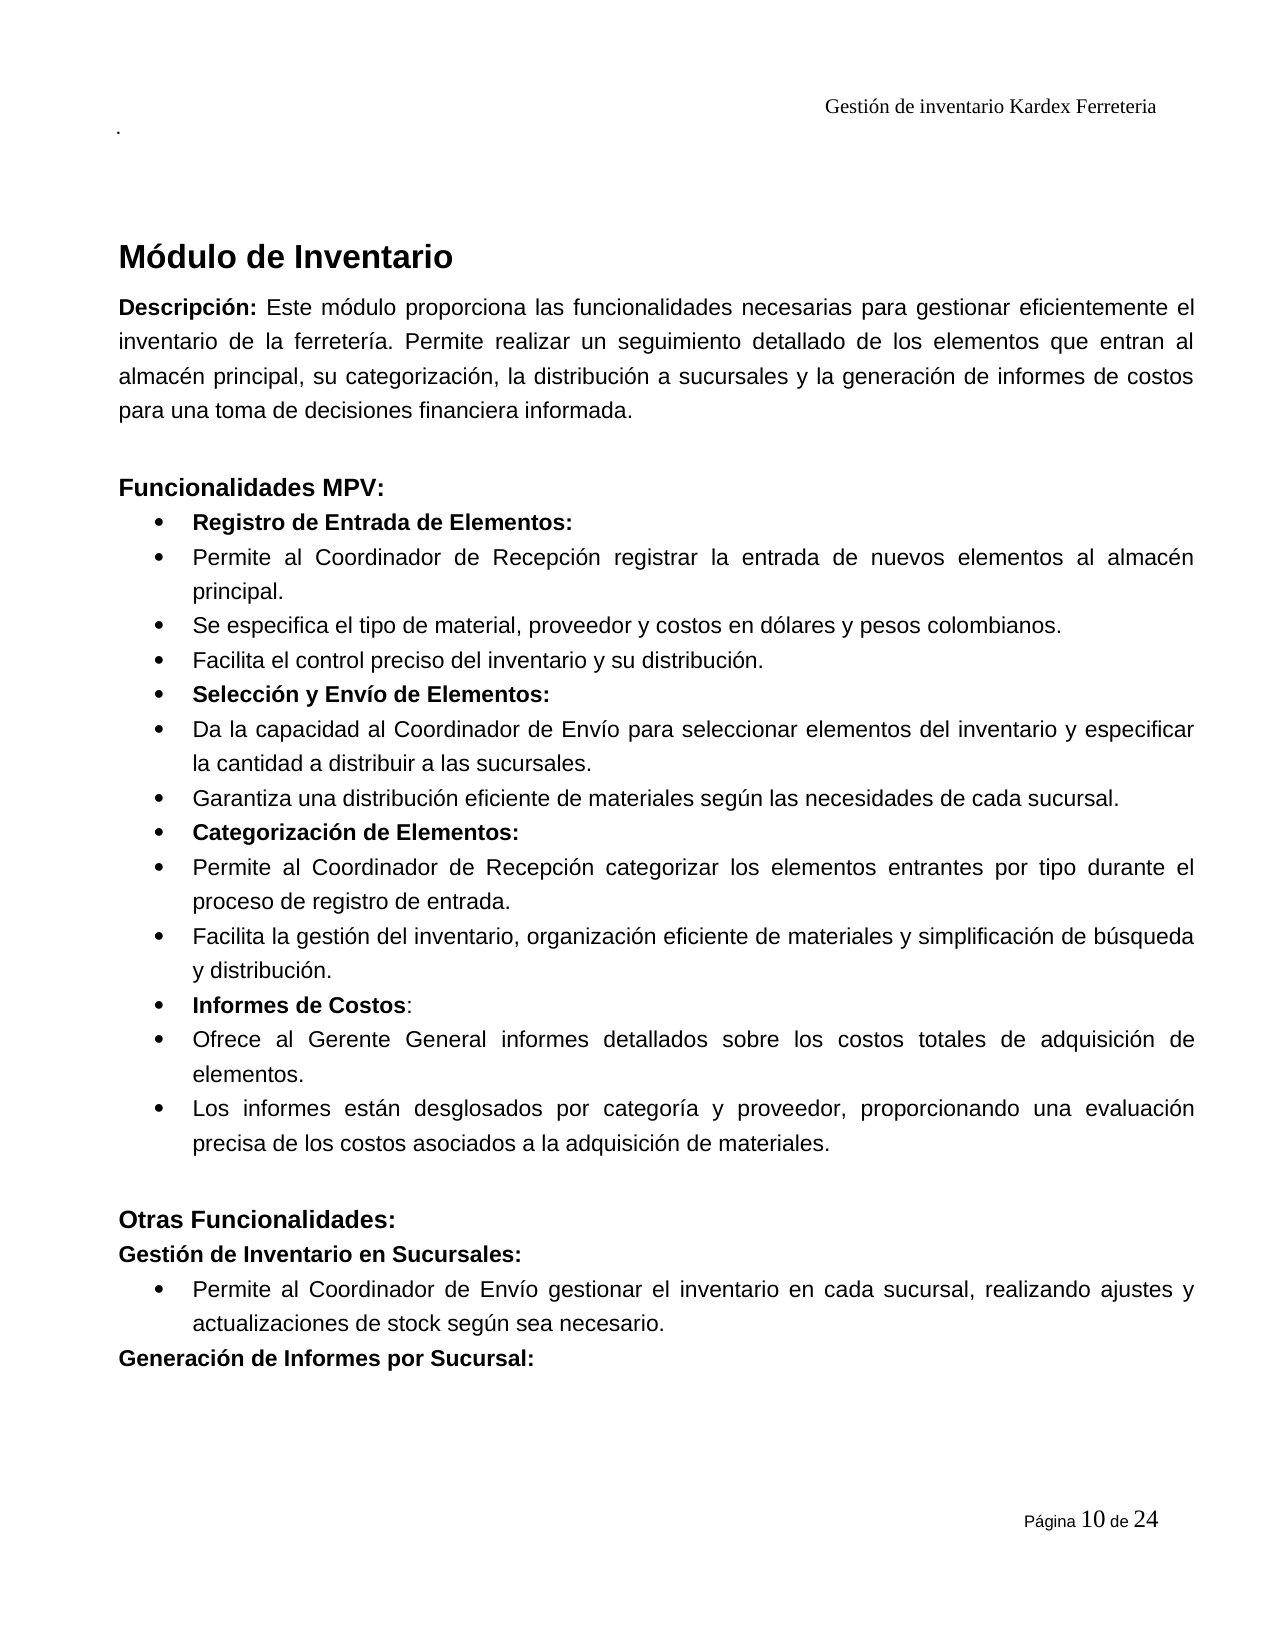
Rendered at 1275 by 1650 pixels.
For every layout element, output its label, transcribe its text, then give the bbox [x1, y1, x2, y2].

list Da la capacidad al Coordinador de Envío para seleccionar elementos del inventario y especificar la cantidad a distribuir a las sucursales. [155, 710, 1195, 779]
list Registro de Entrada de Elementos: [155, 503, 1195, 537]
list Selección y Envío de Elementos: [155, 675, 1195, 710]
list Garantiza una distribución eficiente de materiales según las necesidades de cada sucursal. [155, 779, 1195, 813]
list Permite al Coordinador de Recepción registrar la entrada de nuevos elementos al almacén principal. [155, 537, 1195, 606]
text Funcionalidades MPV: [118, 468, 1195, 503]
subtitle Módulo de Inventario [118, 241, 1195, 275]
list Permite al Coordinador de Recepción categorizar los elementos entrantes por tipo durante el proceso de registro de entrada. [155, 848, 1195, 917]
list Ofrece al Gerente General informes detallados sobre los costos totales de adquisición de elementos. [155, 1020, 1195, 1089]
text Descripción: Este módulo proporciona las funcionalidades necesarias para gestionar eficientemente el inventario de la ferretería. Permite realizar un seguimiento detallado de los elementos que entran al almacén principal, su categorización, la distribución a sucursales y la generación de informes de costos para una toma de decisiones financiera informada. [118, 288, 1195, 426]
text Otras Funcionalidades: [118, 1201, 1195, 1235]
list Facilita la gestión del inventario, organización eficiente de materiales y simplificación de búsqueda y distribución. [155, 917, 1195, 986]
list Se especifica el tipo de material, proveedor y costos en dólares y pesos colombianos. [155, 606, 1195, 641]
text Gestión de Inventario en Sucursales: [118, 1235, 1195, 1270]
list Facilita el control preciso del inventario y su distribución. [155, 641, 1195, 675]
list Los informes están desglosados por categoría y proveedor, proporcionando una evaluación precisa de los costos asociados a la adquisición de materiales. [155, 1089, 1195, 1158]
list Informes de Costos: [155, 986, 1195, 1020]
list Categorización de Elementos: [155, 813, 1195, 848]
list Permite al Coordinador de Envío gestionar el inventario en cada sucursal, realizando ajustes y actualizaciones de stock según sea necesario. [155, 1270, 1195, 1339]
text Generación de Informes por Sucursal: [118, 1339, 1195, 1373]
